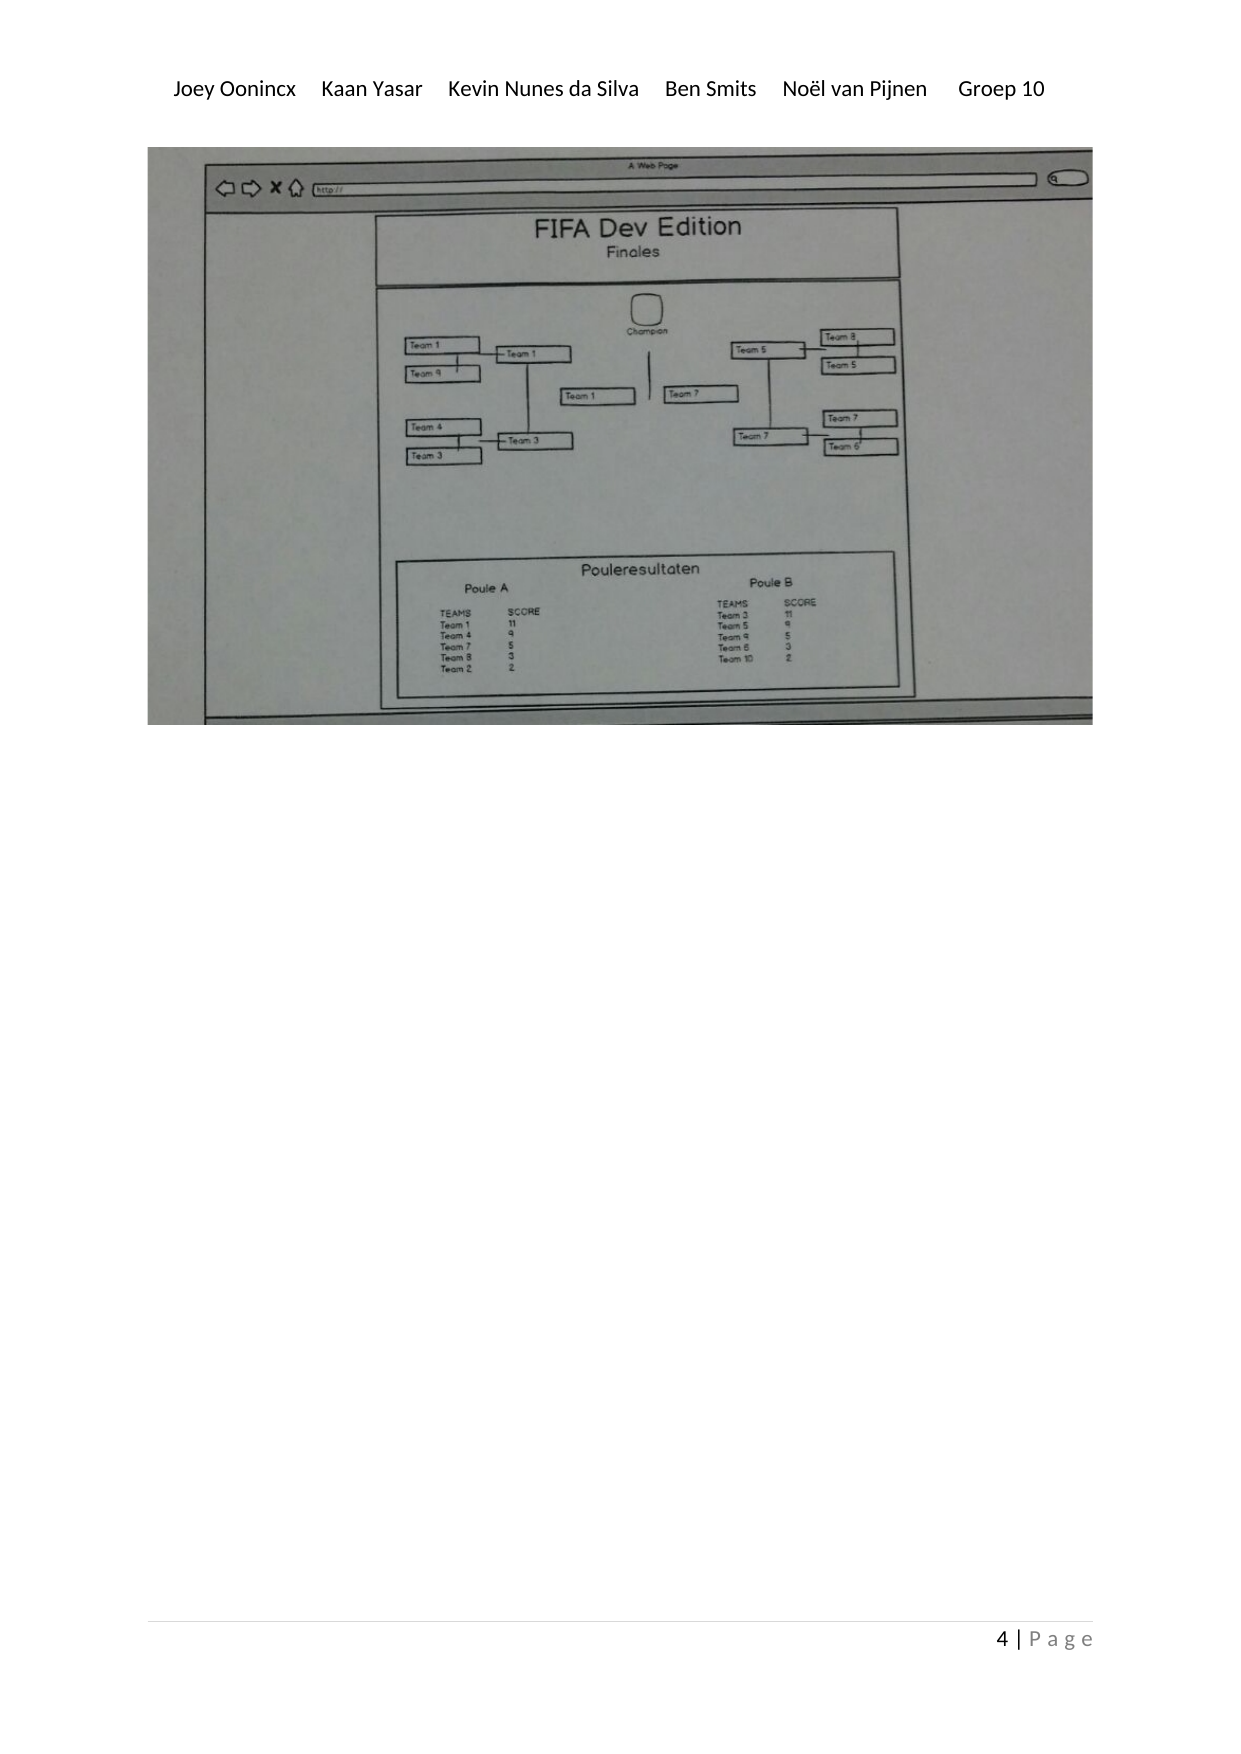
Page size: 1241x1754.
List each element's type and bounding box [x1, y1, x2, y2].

picture [147, 147, 1093, 725]
